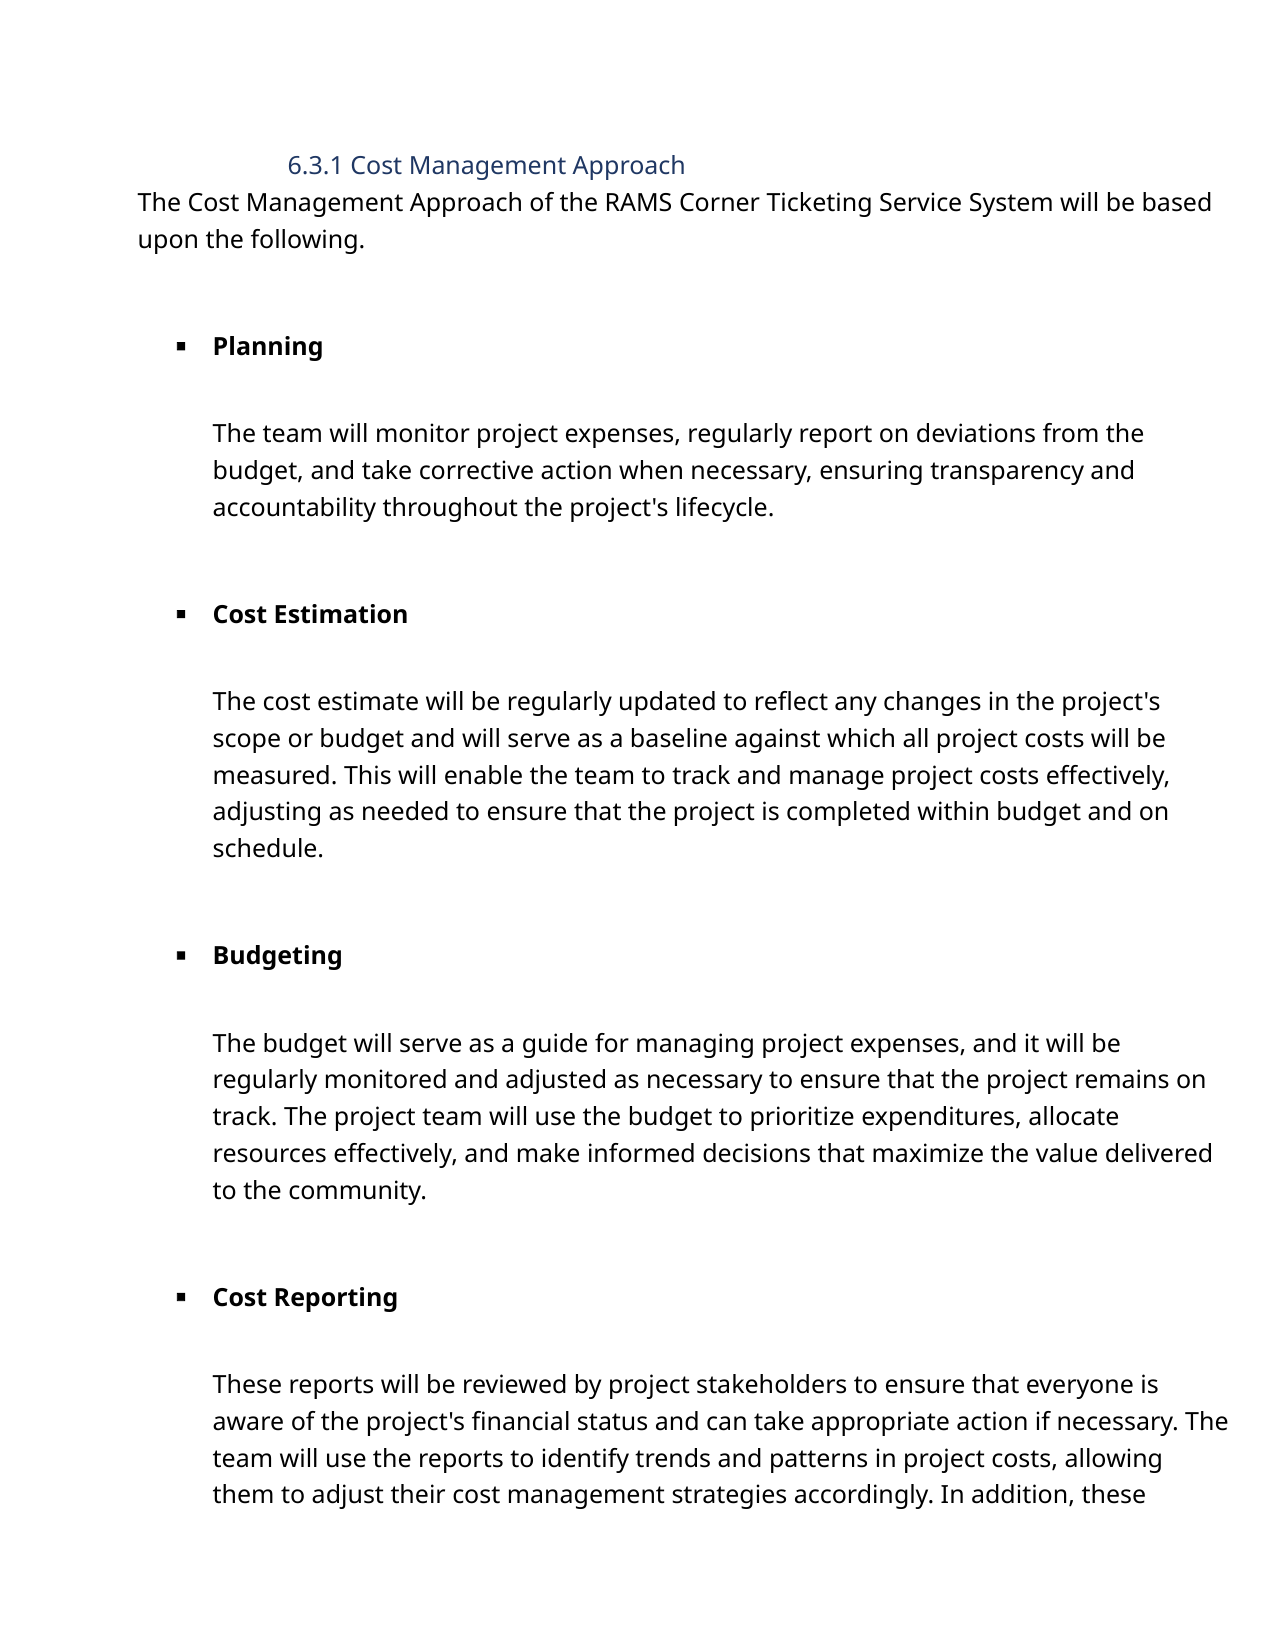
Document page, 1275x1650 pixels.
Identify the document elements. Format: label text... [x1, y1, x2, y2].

text The team will monitor project expenses, regularly report on deviations from the budget, and take corrective action when necessary, ensuring transparency and accountability throughout the project's lifecycle. [212, 416, 1231, 523]
subtitle 6.3.1 Cost Management Approach [287, 148, 1231, 182]
list Budgeting [175, 938, 1231, 972]
list Cost Estimation [175, 596, 1231, 630]
text The budget will serve as a guide for managing project expenses, and it will be regularly monitored and adjusted as necessary to ensure that the project remains on track. The project team will use the budget to prioritize expenditures, allocate resources effectively, and make informed decisions that maximize the value delivered to the community. [212, 1025, 1231, 1206]
list Planning [175, 328, 1231, 362]
text The cost estimate will be regularly updated to reflect any changes in the project's scope or budget and will serve as a baseline against which all project costs will be measured. This will enable the team to track and manage project costs effectively, adjusting as needed to ensure that the project is completed within budget and on schedule. [212, 684, 1231, 865]
list Cost Reporting [175, 1279, 1231, 1313]
text The Cost Management Approach of the RAMS Corner Ticketing Service System will be based upon the following. [137, 185, 1231, 256]
